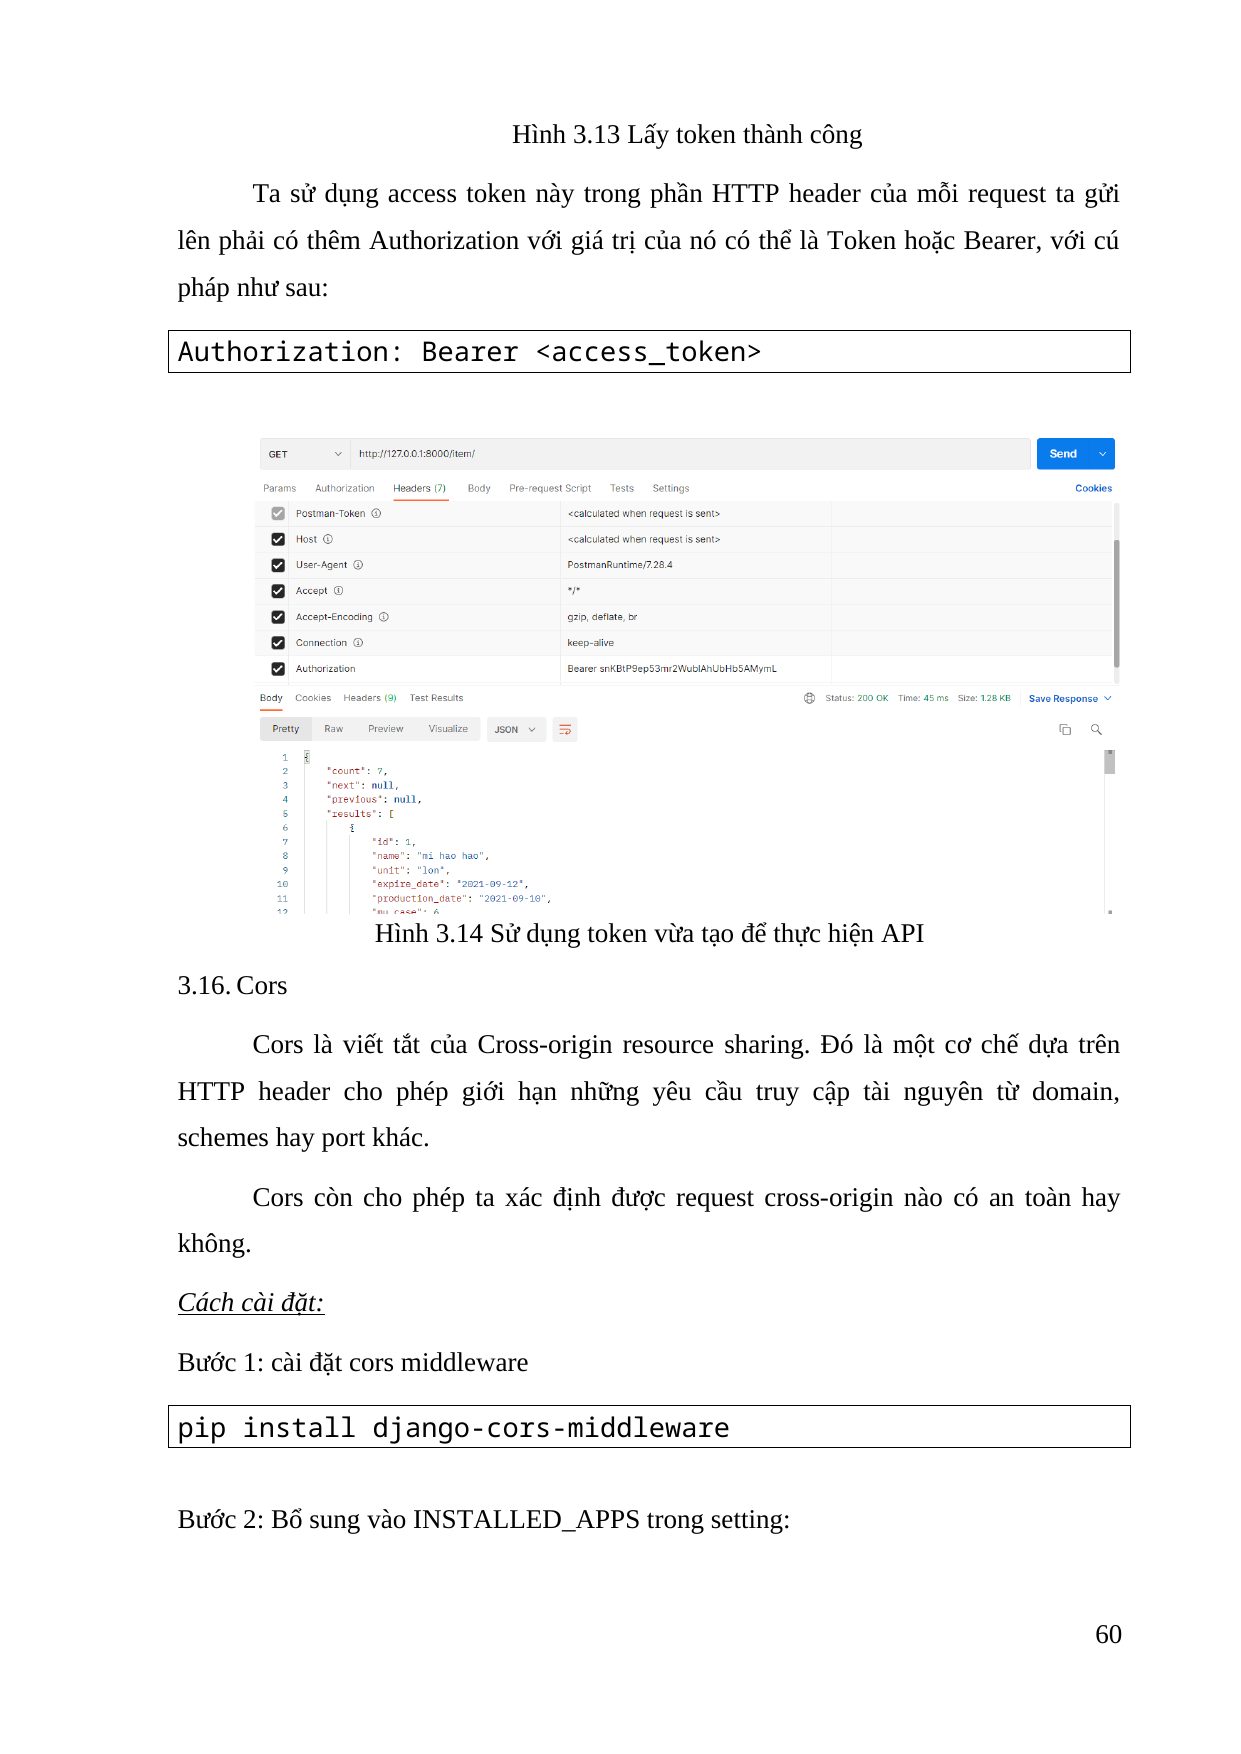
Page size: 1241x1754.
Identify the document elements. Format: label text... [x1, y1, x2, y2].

list Bước 2: Bổ sung vào INSTALLED_APPS trong setting: [177, 1504, 1122, 1535]
text Bước 1: cài đặt cors middleware [177, 1346, 1122, 1377]
picture [254, 432, 1120, 917]
text Ta sử dụng access token này trong phần HTTP header của mỗi request ta gửi lên phải có thêm Authorization với giá trị của nó có thể là Token hoặc Bearer, với cú pháp như sau: [177, 177, 1122, 302]
text Cách cài đặt: [177, 1287, 1122, 1318]
text Cors còn cho phép ta xác định được request cross-origin nào có an toàn hay không. [177, 1181, 1122, 1258]
text Cors là viết tắt của Cross-origin resource sharing. Đó là một cơ chế dựa trên HTTP header cho phép giới hạn những yêu cầu truy cập tài nguyên từ domain, schemes hay port khác. [177, 1028, 1122, 1153]
text Authorization: Bearer <access_token> [169, 331, 1130, 372]
text pip install django-cors-middleware [169, 1406, 1130, 1447]
subtitle Cors [177, 969, 1122, 1000]
